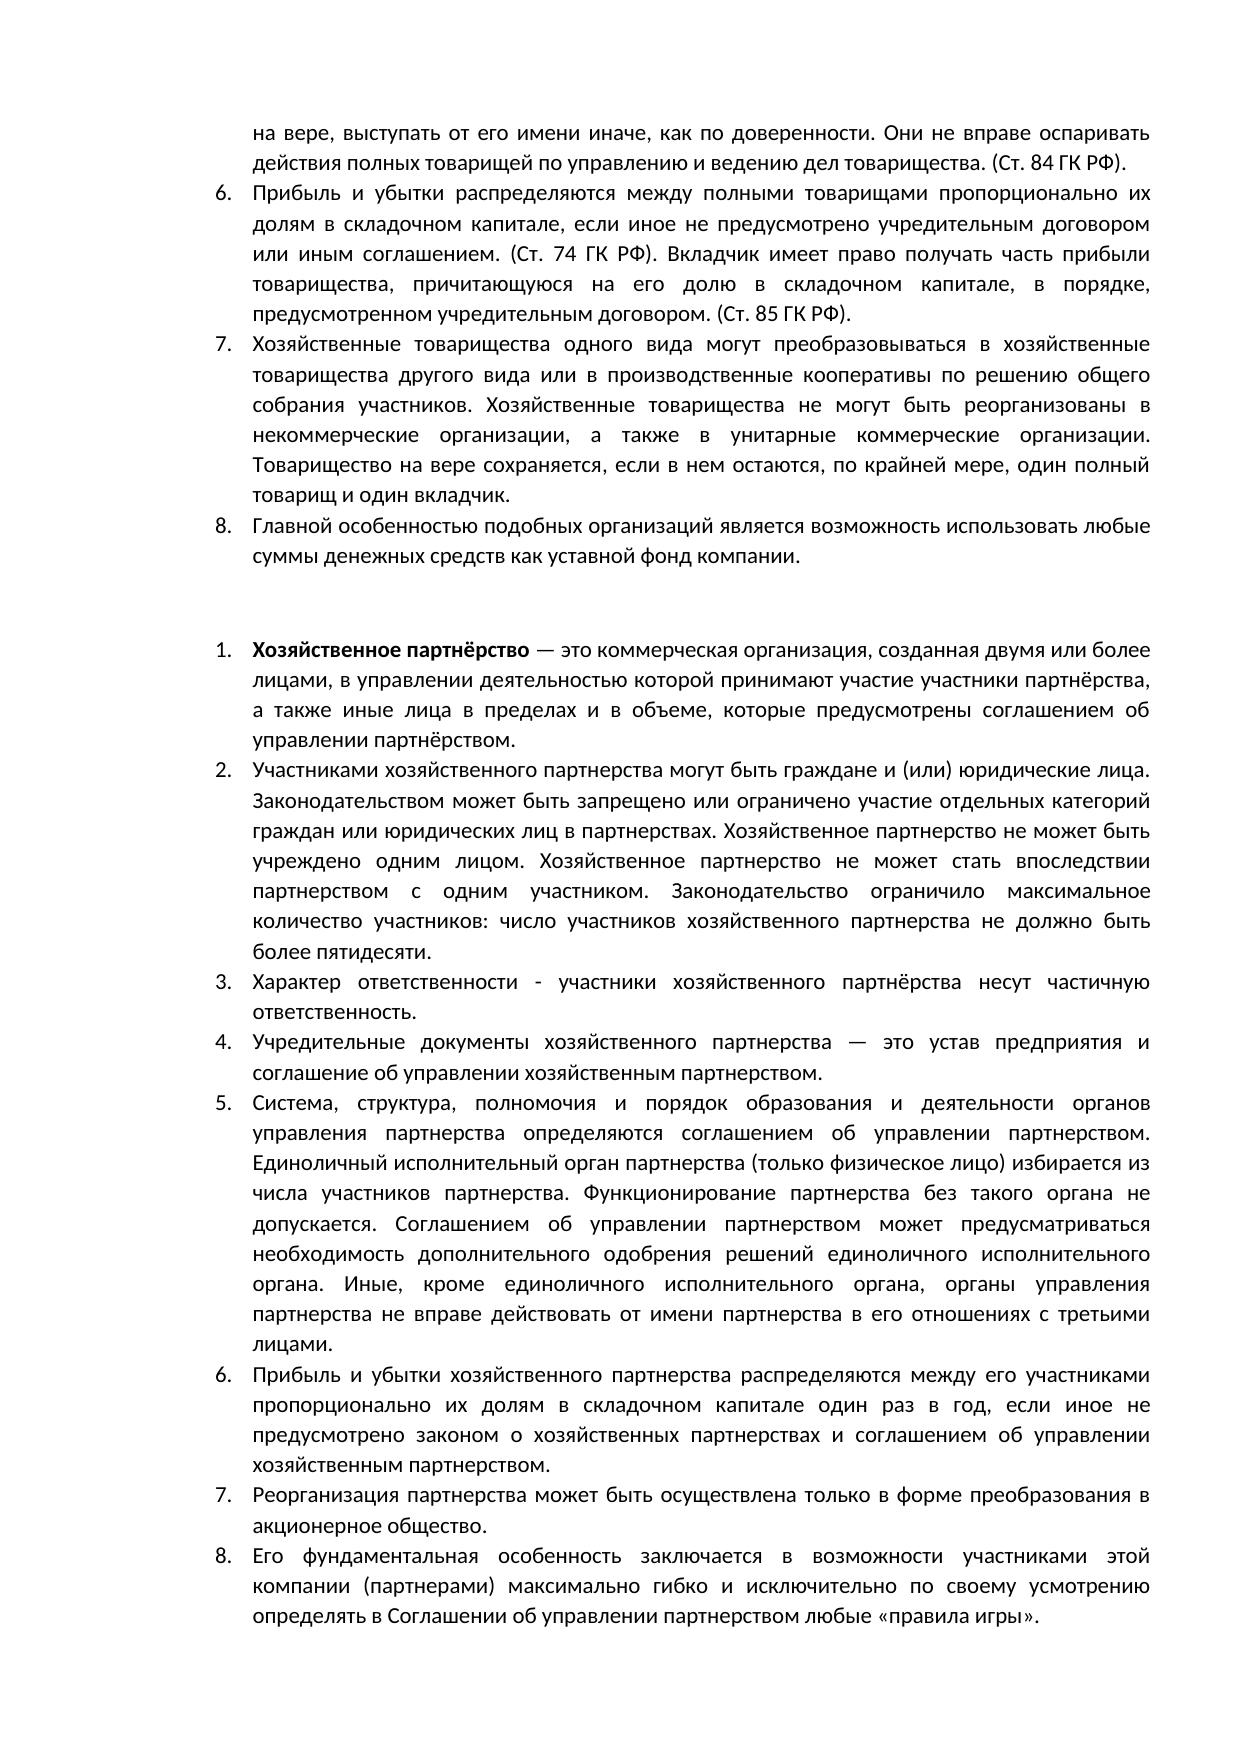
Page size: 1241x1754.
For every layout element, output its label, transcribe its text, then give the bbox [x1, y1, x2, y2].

list Участниками хозяйственного партнерства могут быть граждане и (или) юридические лица. Законодательством может быть запрещено или ограничено участие отдельных категорий граждан или юридических лиц в партнерствах. Хозяйственное партнерство не может быть учреждено одним лицом. Хозяйственное партнерство не может стать впоследствии партнерством с одним участником. Законодательство ограничило максимальное количество участников: число участников хозяйственного партнерства не должно быть более пятидесяти. [215, 756, 1152, 965]
list Система, структура, полномочия и порядок образования и деятельности органов управления партнерства определяются соглашением об управлении партнерством. Единоличный исполнительный орган партнерства (только физическое лицо) избирается из числа участников партнерства. Функционирование партнерства без такого органа не допускается. Соглашением об управлении партнерством может предусматриваться необходимость дополнительного одобрения решений единоличного исполнительного органа. Иные, кроме единоличного исполнительного органа, органы управления партнерства не вправе действовать от имени партнерства в его отношениях с третьими лицами. [215, 1088, 1152, 1358]
list Учредительные документы хозяйственного партнерства — это устав предприятия и соглашение об управлении хозяйственным партнерством. [215, 1027, 1152, 1086]
list Главной особенностью подобных организаций является возможность использовать любые суммы денежных средств как уставной фонд компании. [215, 511, 1152, 569]
list Его фундаментальная особенность заключается в возможности участниками этой компании (партнерами) максимально гибко и исключительно по своему усмотрению определять в Соглашении об управлении партнерством любые «правила игры». [215, 1541, 1152, 1629]
list Характер ответственности - участники хозяйственного партнёрства несут частичную ответственность. [215, 967, 1152, 1025]
list Реорганизация партнерства может быть осуществлена только в форме преобразования в акционерное общество. [215, 1481, 1152, 1539]
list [215, 118, 1152, 176]
list Прибыль и убытки распределяются между полными товарищами пропорционально их долям в складочном капитале, если иное не предусмотрено учредительным договором или иным соглашением. (Ст. 74 ГК РФ). Вкладчик имеет право получать часть прибыли товарищества, причитающуюся на его долю в складочном капитале, в порядке, предусмотренном учредительным договором. (Ст. 85 ГК РФ). [215, 178, 1152, 327]
list Хозяйственные товарищества одного вида могут преобразовываться в хозяйственные товарищества другого вида или в производственные кооперативы по решению общего собрания участников. Хозяйственные товарищества не могут быть реорганизованы в некоммерческие организации, а также в унитарные коммерческие организации. Товарищество на вере сохраняется, если в нем остаются, по крайней мере, один полный товарищ и один вкладчик. [215, 329, 1152, 509]
list Хозяйственное партнёрство — это коммерческая организация, созданная двумя или более лицами, в управлении деятельностью которой принимают участие участники партнёрства, а также иные лица в пределах и в объеме, которые предусмотрены соглашением об управлении партнёрством. [215, 635, 1152, 753]
list Прибыль и убытки хозяйственного партнерства распределяются между его участниками пропорционально их долям в складочном капитале один раз в год, если иное не предусмотрено законом о хозяйственных партнерствах и соглашением об управлении хозяйственным партнерством. [215, 1360, 1152, 1478]
